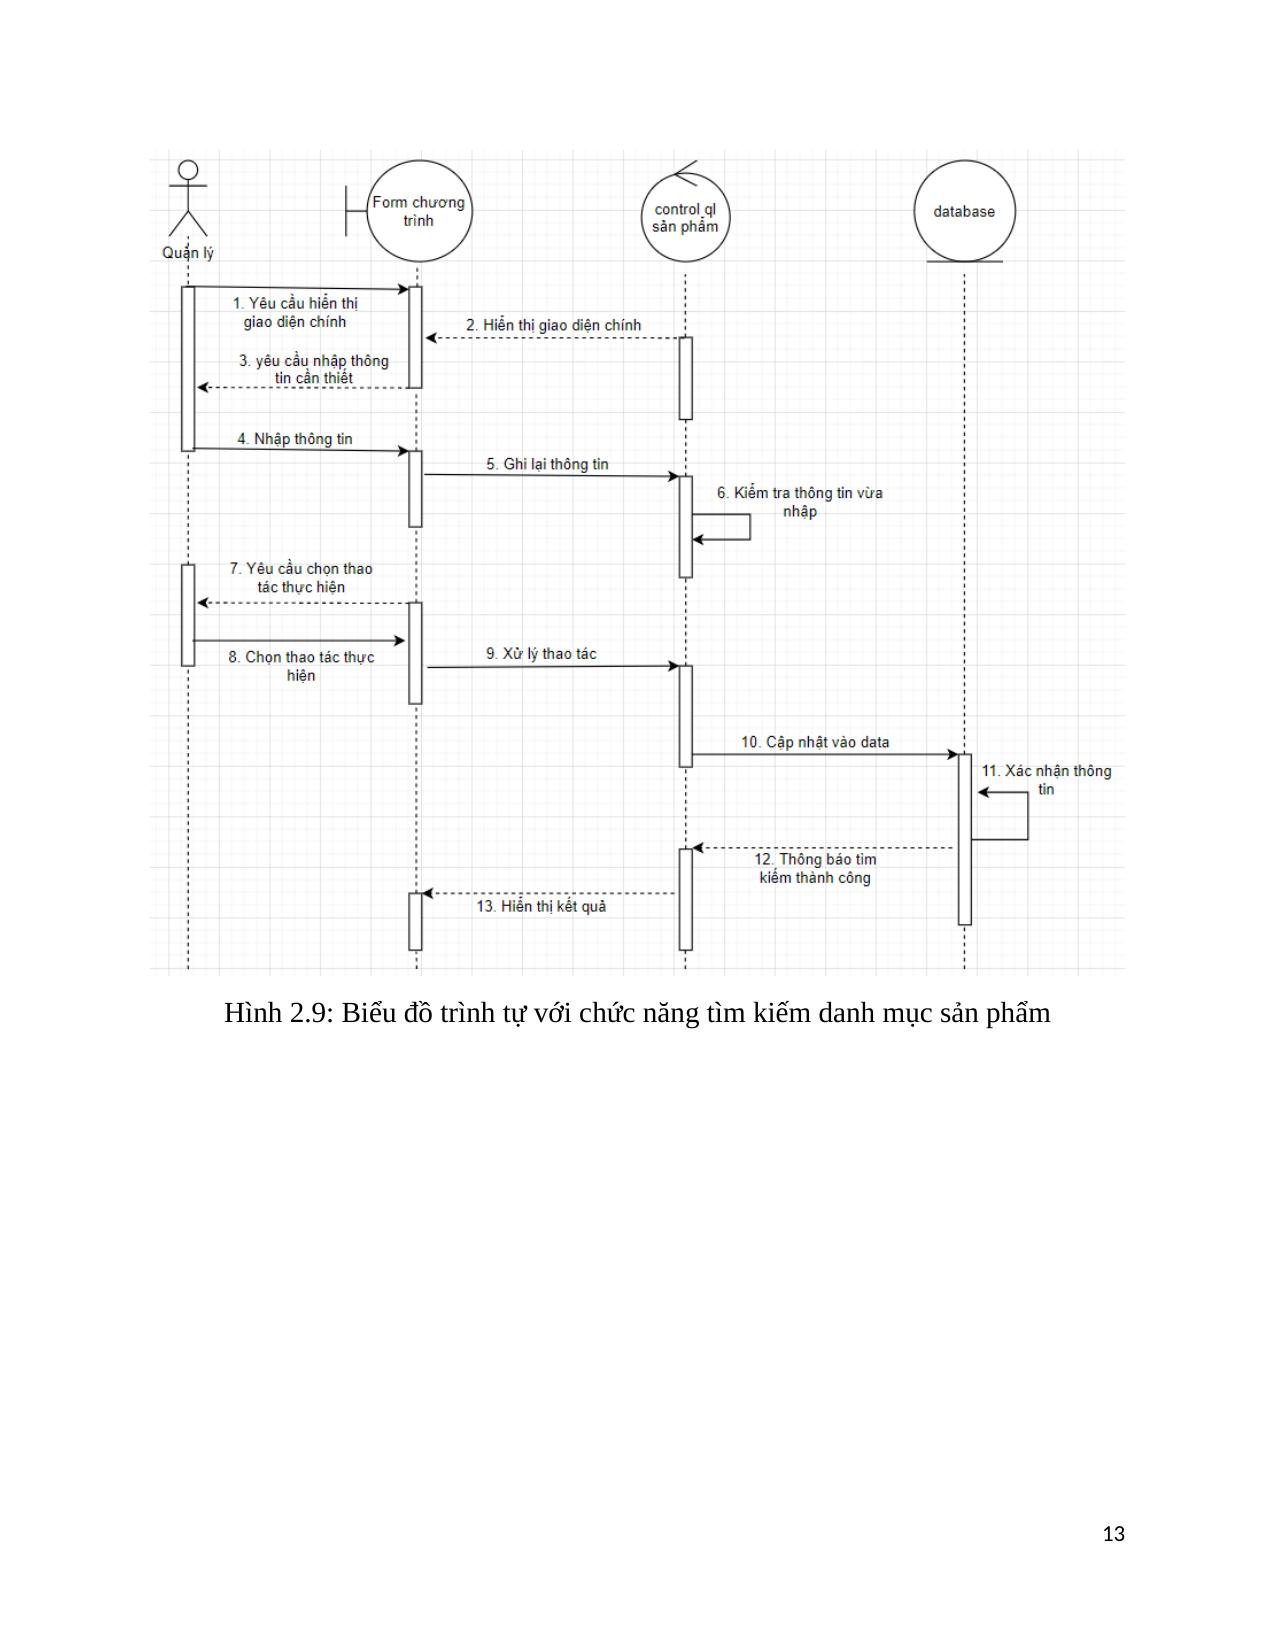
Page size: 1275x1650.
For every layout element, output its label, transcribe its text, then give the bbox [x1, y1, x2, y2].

picture [150, 150, 1125, 976]
text Hình 2.9: Biểu đồ trình tự với chức năng tìm kiếm danh mục sản phẩm [150, 995, 1125, 1028]
